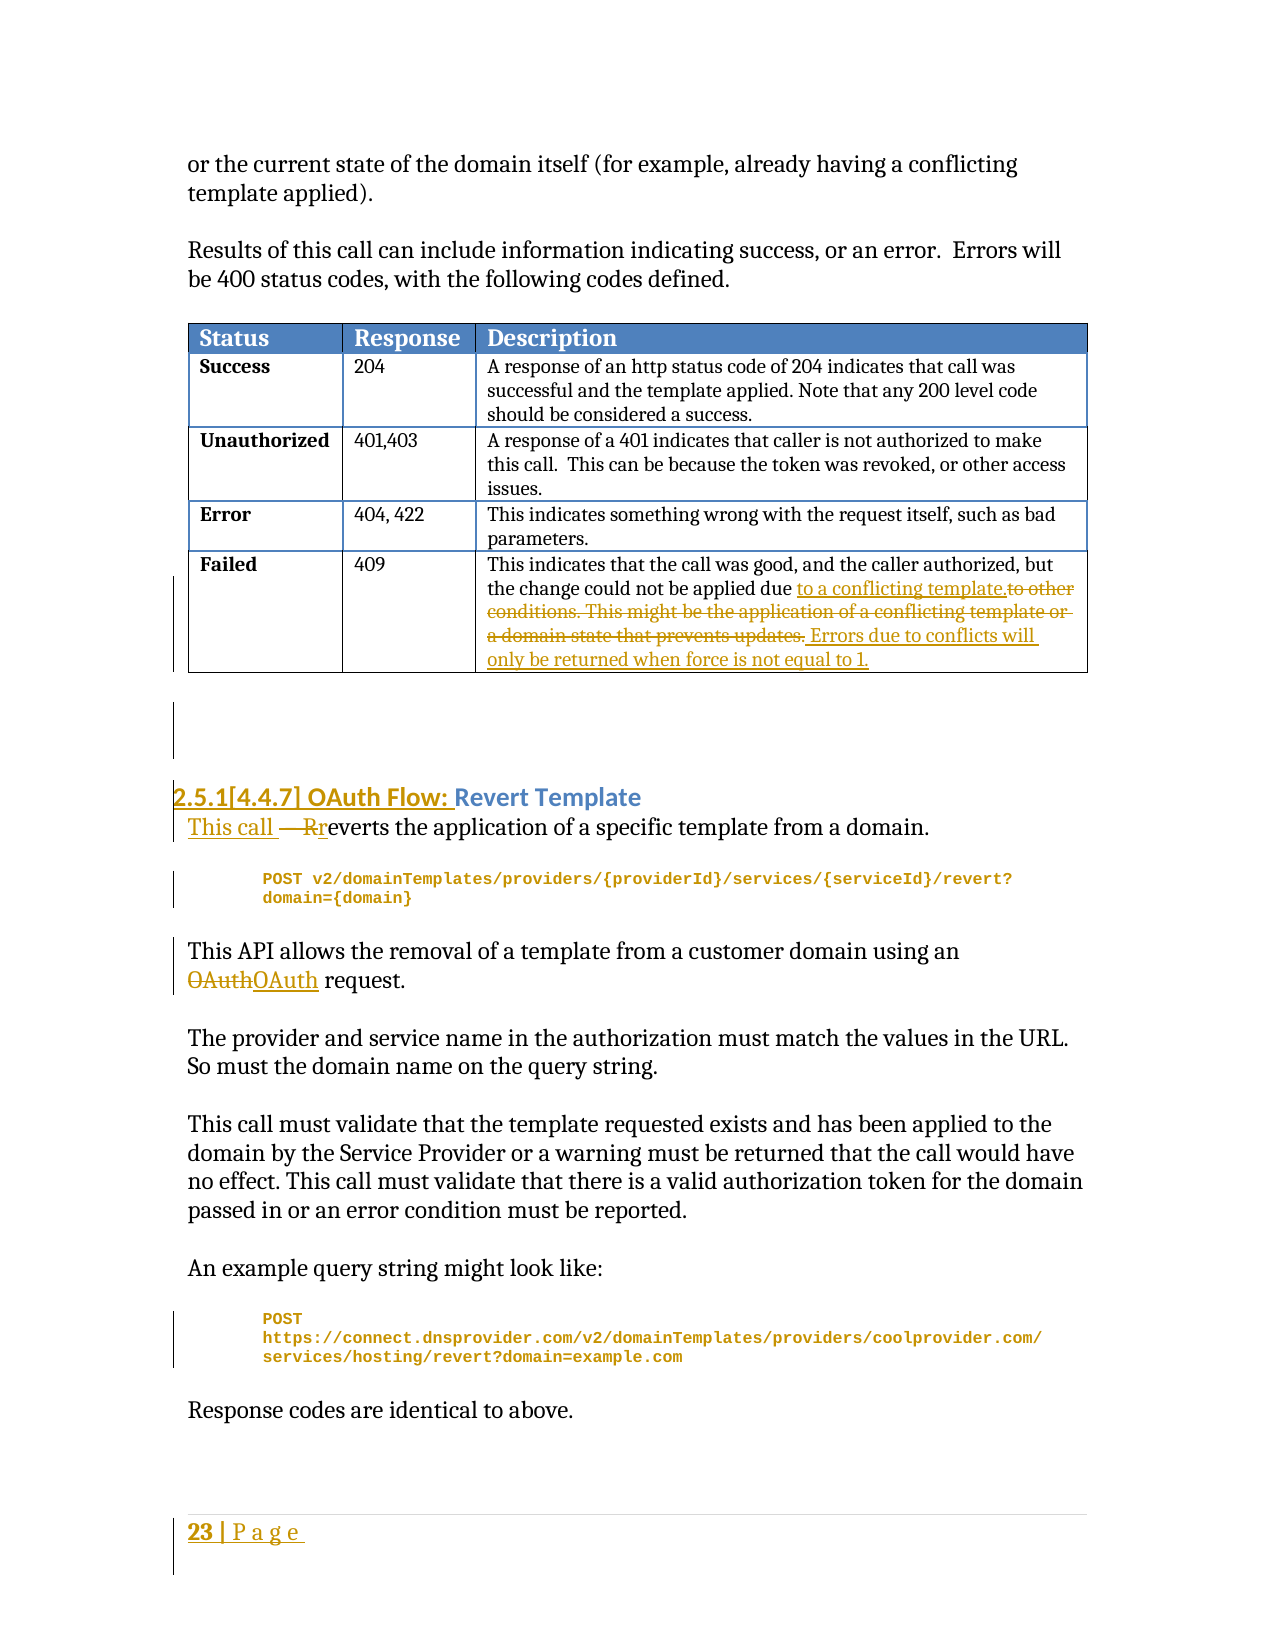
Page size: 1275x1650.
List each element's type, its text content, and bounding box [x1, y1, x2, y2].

table_cell Error [190, 502, 342, 550]
table_cell 404, 422 [344, 502, 475, 550]
table_cell 409 [343, 552, 475, 672]
text This call must validate that the template requested exists and has been applied to the domain by the Service Provider or a warning must be returned that the call would have no effect. This call must validate that there is a valid authorization token for the domain passed in or an error condition must be reported. [187, 1110, 1087, 1225]
list everts the application of a specific template from a domain. [187, 813, 1087, 842]
text This API allows the removal of a template from a customer domain using an request. [187, 937, 1087, 995]
table_header Status [189, 324, 342, 352]
table_cell Unauthorized [189, 428, 342, 500]
text Results of this call can include information indicating success, or an error. Errors will be 400 status codes, with the following codes defined. [187, 236, 1087, 294]
table_header Response [343, 324, 475, 352]
text Response codes are identical to above. [187, 1396, 1087, 1424]
text POST https://connect.dnsprovider.com/v2/domainTemplates/providers/coolprovider.com/services/hosting/revert?domain=example.com [262, 1311, 1087, 1367]
subtitle Revert Template [174, 780, 1087, 813]
table_cell Failed [189, 552, 342, 672]
text An example query string might look like: [187, 1253, 1087, 1282]
table_header Description [476, 324, 1087, 352]
table_cell This indicates something wrong with the request itself, such as bad parameters. [477, 502, 1086, 550]
table_cell 401,403 [343, 428, 475, 500]
table_cell Success [190, 354, 342, 426]
text POST v2/domainTemplates/providers/{providerId}/services/{serviceId}/revert?domain={domain} [262, 871, 1087, 908]
table_cell A response of a 401 indicates that caller is not authorized to make this call. This can be because the token was revoked, or other access issues. [476, 428, 1087, 500]
table_cell This indicates that the call was good, and the caller authorized, but the change could not be applied due [476, 552, 1087, 672]
text The provider and service name in the authorization must match the values in the URL. So must the domain name on the query string. [187, 1023, 1087, 1081]
table_cell 204 [344, 354, 475, 426]
